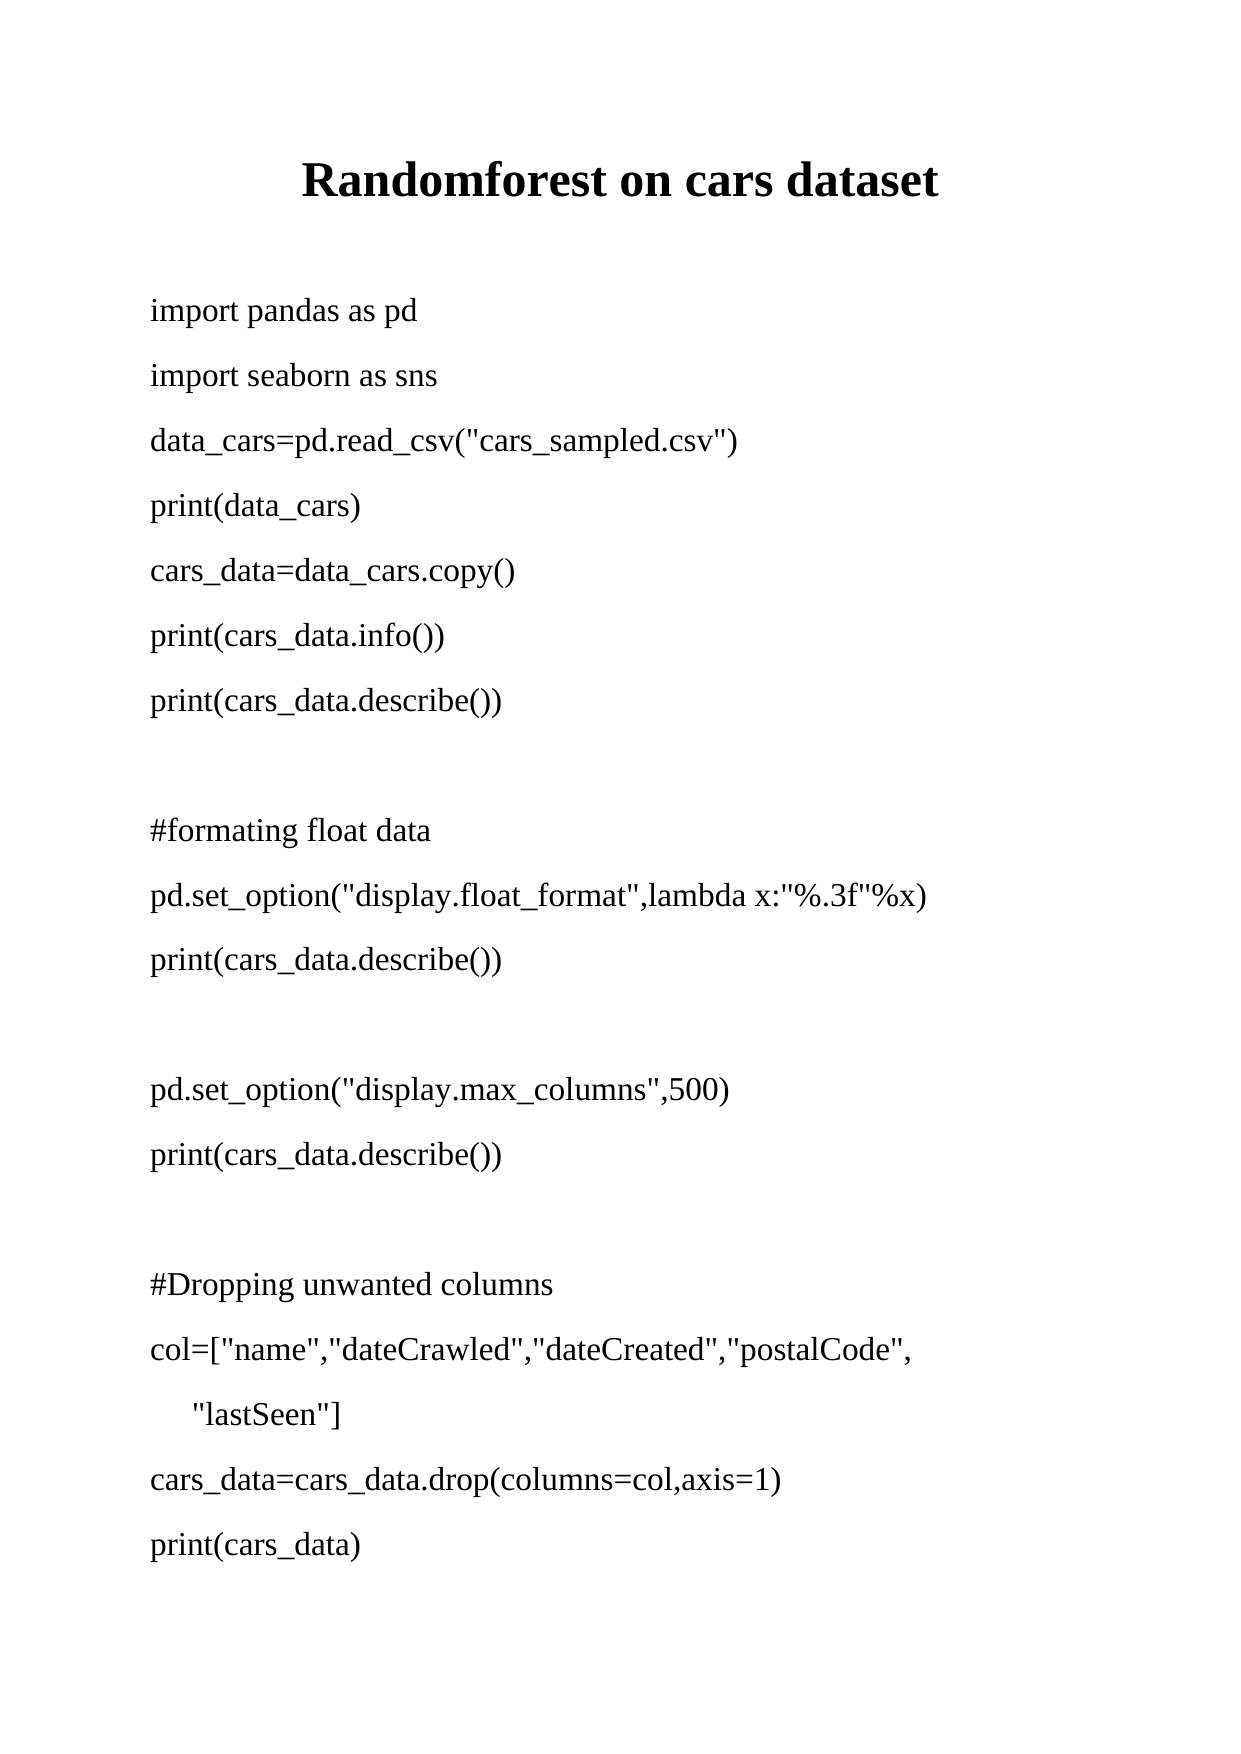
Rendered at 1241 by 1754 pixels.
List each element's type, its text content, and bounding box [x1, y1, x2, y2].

text col=["name","dateCrawled","dateCreated","postalCode", [150, 1329, 1090, 1367]
text data_cars=pd.read_csv("cars_sampled.csv") [150, 421, 1090, 459]
text print(cars_data.describe()) [150, 1134, 1090, 1173]
text print(cars_data.describe()) [150, 680, 1090, 718]
text print(cars_data) [150, 1524, 1090, 1562]
text print(data_cars) [150, 485, 1090, 524]
text #Dropping unwanted columns [150, 1264, 1090, 1302]
text import seaborn as sns [150, 356, 1090, 394]
text print(cars_data.info()) [150, 615, 1090, 653]
text cars_data=data_cars.copy() [150, 550, 1090, 589]
text "lastSeen"] [150, 1394, 1090, 1432]
text Randomforest on cars dataset [150, 150, 1090, 207]
text pd.set_option("display.max_columns",500) [150, 1069, 1090, 1108]
text print(cars_data.describe()) [150, 940, 1090, 978]
text import pandas as pd [150, 291, 1090, 329]
text pd.set_option("display.float_format",lambda x:"%.3f"%x) [150, 875, 1090, 913]
text #formating float data [150, 810, 1090, 848]
text cars_data=cars_data.drop(columns=col,axis=1) [150, 1459, 1090, 1497]
